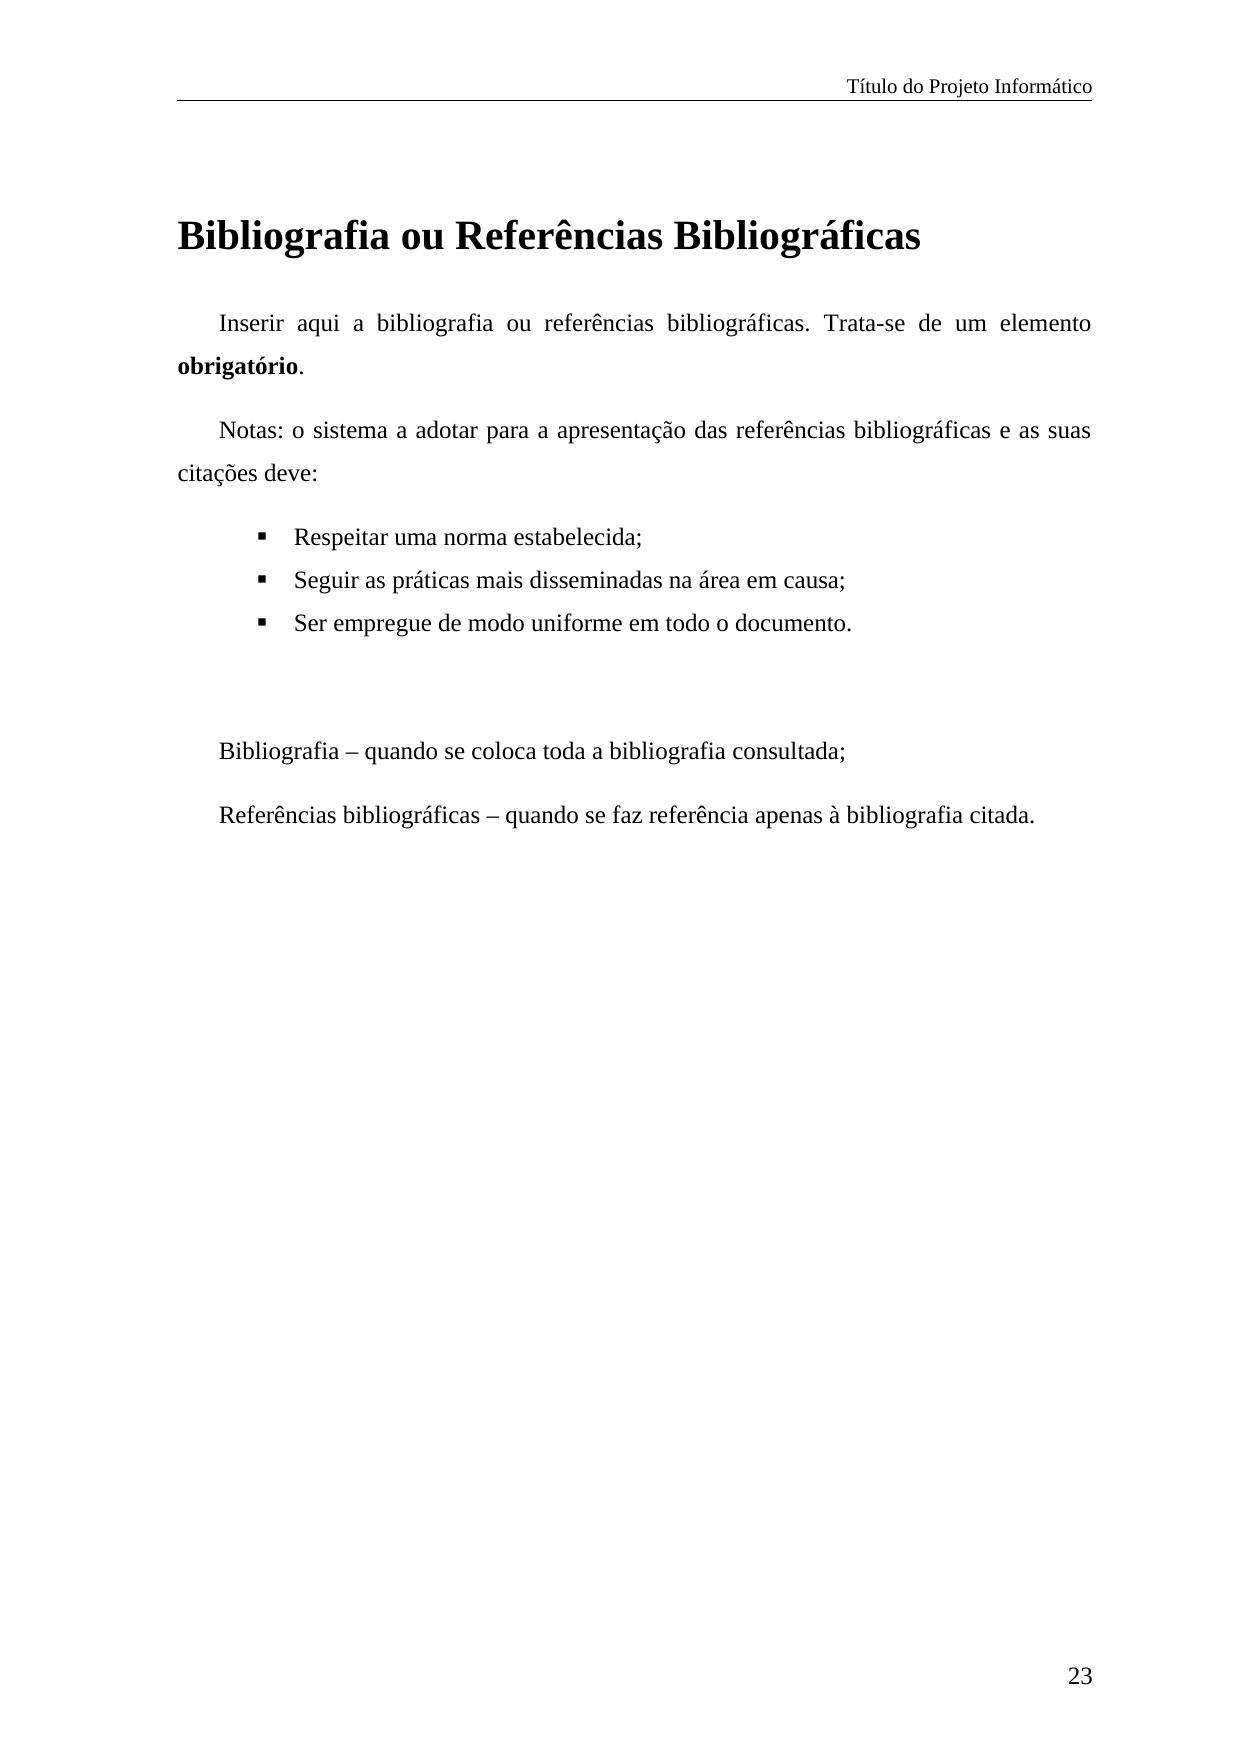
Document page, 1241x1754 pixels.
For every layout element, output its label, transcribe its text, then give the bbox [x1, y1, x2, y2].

text Inserir aqui a bibliografia ou referências bibliográficas. Trata-se de um elemento obrigatório. [177, 308, 1092, 380]
list Ser empregue de modo uniforme em todo o documento. [256, 608, 1092, 637]
list Seguir as práticas mais disseminadas na área em causa; [256, 565, 1092, 594]
list Respeitar uma norma estabelecida; [256, 522, 1092, 551]
text Notas: o sistema a adotar para a apresentação das referências bibliográficas e as suas citações deve: [177, 415, 1092, 487]
text Referências bibliográficas – quando se faz referência apenas à bibliografia citada. [177, 800, 1092, 829]
subtitle Bibliografia ou Referências Bibliográficas [177, 210, 1092, 258]
text Bibliografia – quando se coloca toda a bibliografia consultada; [177, 736, 1092, 765]
